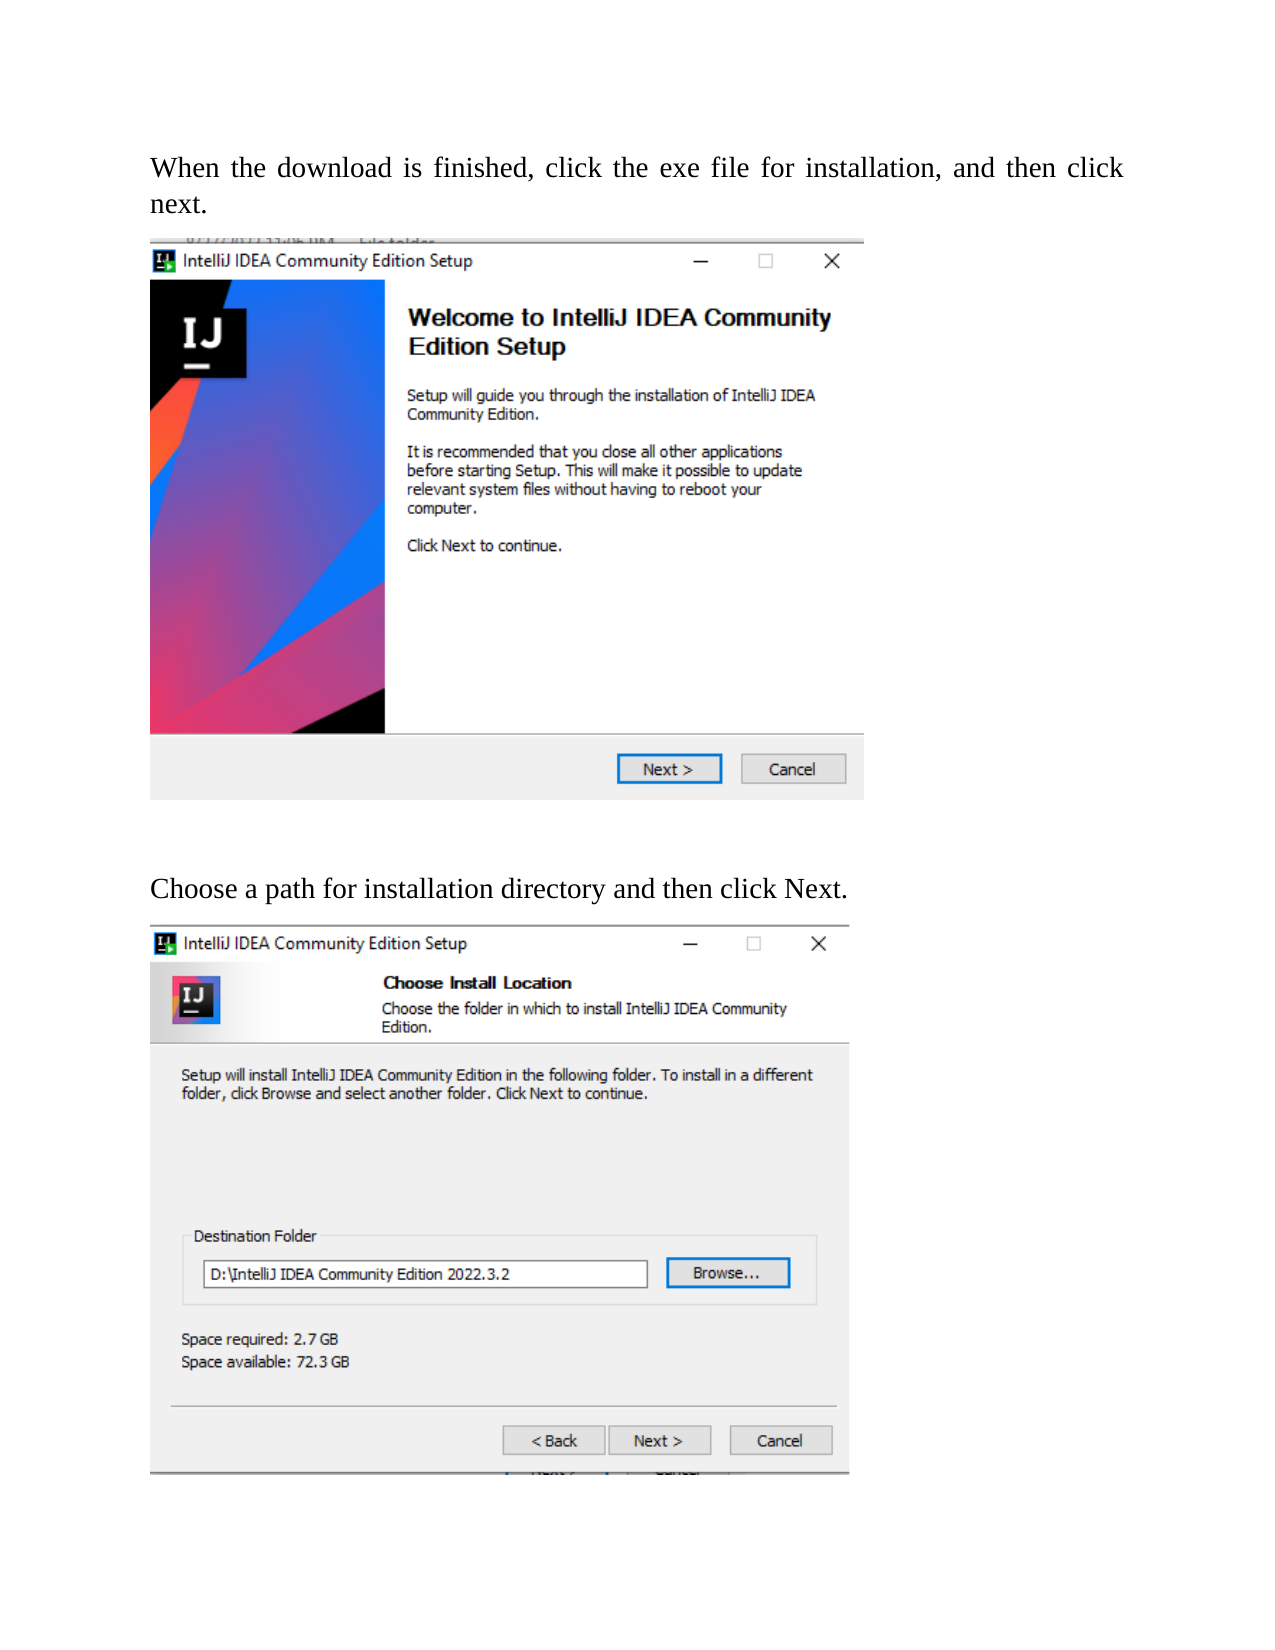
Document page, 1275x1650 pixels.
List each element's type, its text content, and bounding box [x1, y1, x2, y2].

picture [150, 238, 864, 800]
text Choose a path for installation directory and then click Next. [150, 872, 1125, 905]
text When the download is finished, click the exe file for installation, and then click next. [150, 150, 1125, 220]
picture [150, 924, 850, 1475]
